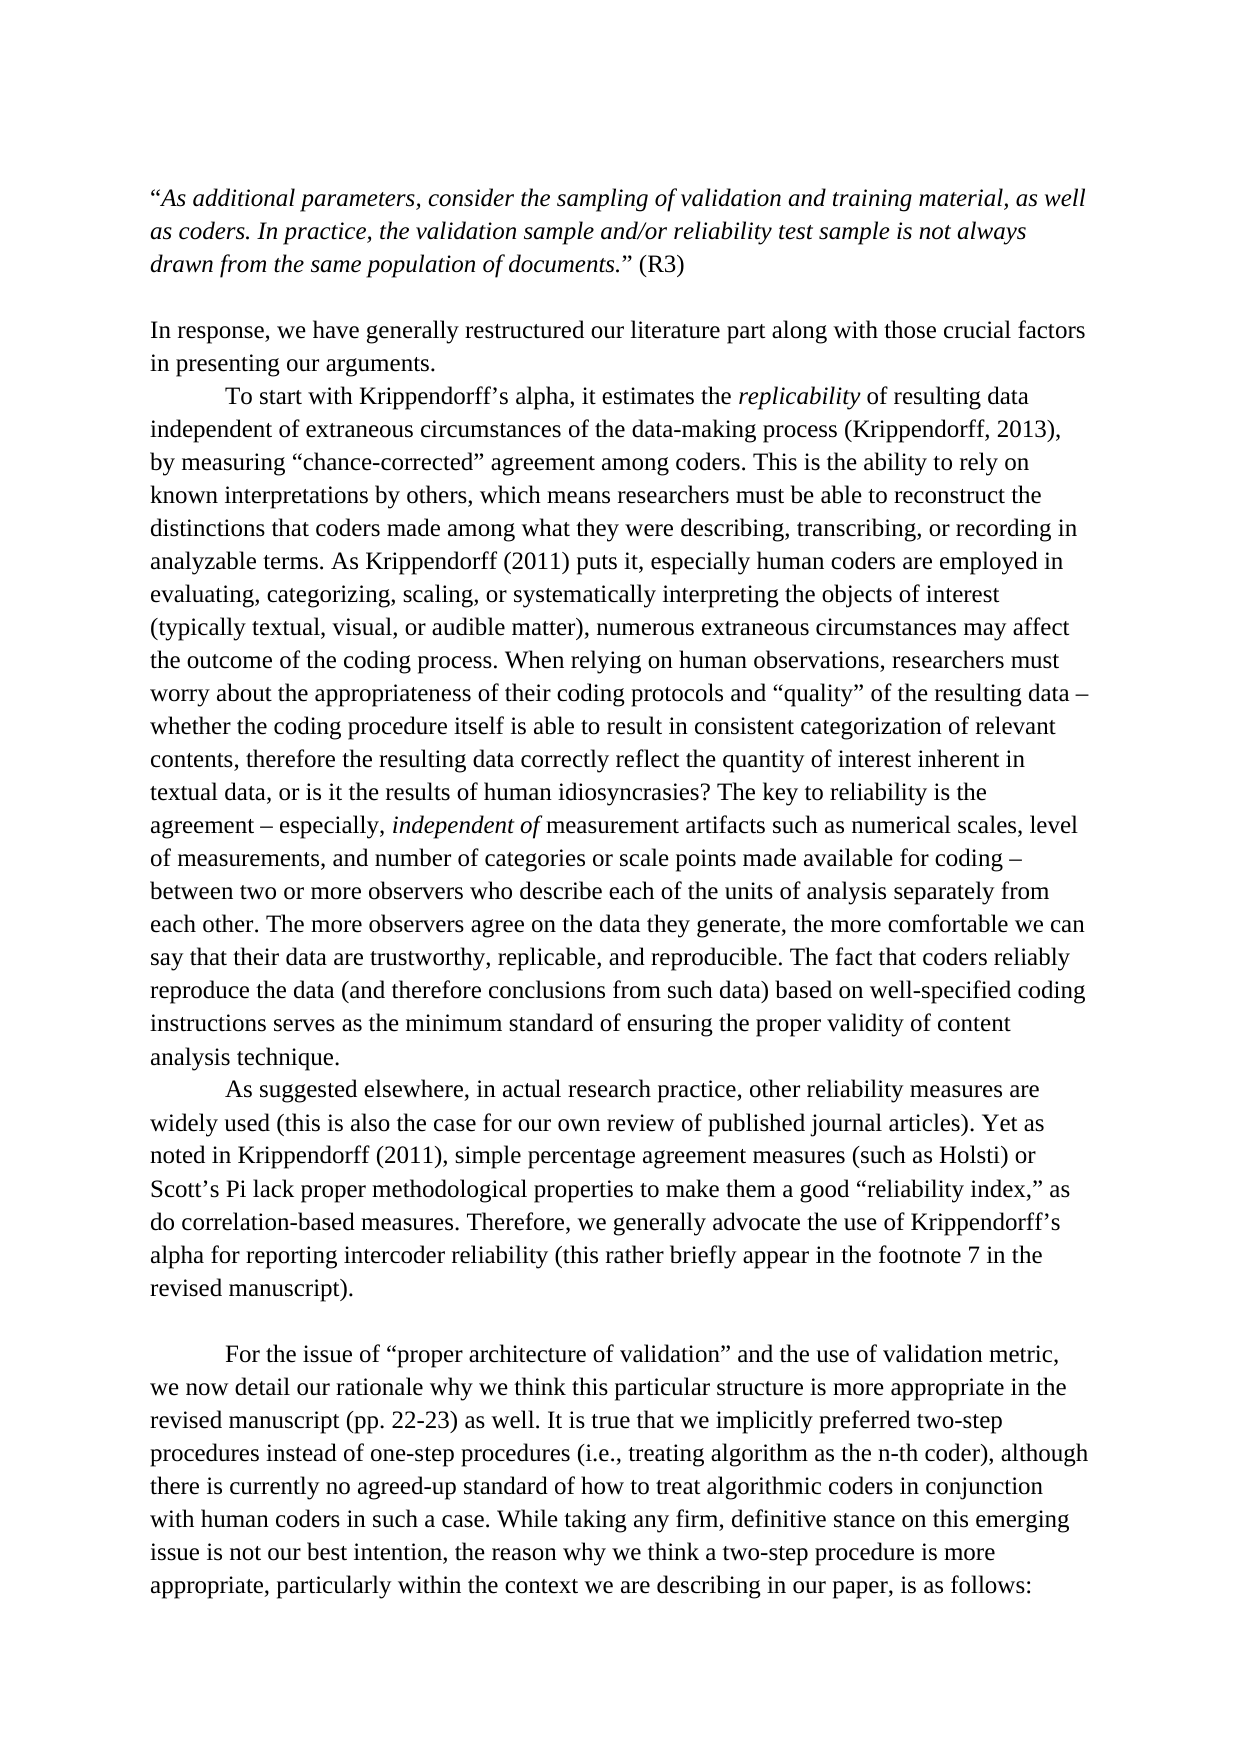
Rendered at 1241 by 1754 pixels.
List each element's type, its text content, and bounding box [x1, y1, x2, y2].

text As suggested elsewhere, in actual research practice, other reliability measures are widely used (this is also the case for our own review of published journal articles). Yet as noted in Krippendorff (2011), simple percentage agreement measures (such as Holsti) or Scott’s Pi lack proper methodological properties to make them a good “reliability index,” as do correlation-based measures. Therefore, we generally advocate the use of Krippendorff’s alpha for reporting intercoder reliability (this rather briefly appear in the footnote 7 in the revised manuscript). [150, 1074, 1090, 1334]
text To start with Krippendorff’s alpha, it estimates the replicability of resulting data independent of extraneous circumstances of the data-making process (Krippendorff, 2013), by measuring “chance-corrected” agreement among coders. This is the ability to rely on known interpretations by others, which means researchers must be able to reconstruct the distinctions that coders made among what they were describing, transcribing, or recording in analyzable terms. As Krippendorff (2011) puts it, especially human coders are employed in evaluating, categorizing, scaling, or systematically interpreting the objects of interest (typically textual, visual, or audible matter), numerous extraneous circumstances may affect the outcome of the coding process. When relying on human observations, researchers must worry about the appropriateness of their coding protocols and “quality” of the resulting data – whether the coding procedure itself is able to result in consistent categorization of relevant contents, therefore the resulting data correctly reflect the quantity of interest inherent in textual data, or is it the results of human idiosyncrasies? The key to reliability is the agreement – especially, independent of measurement artifacts such as numerical scales, level of measurements, and number of categories or scale points made available for coding – between two or more observers who describe each of the units of analysis separately from each other. The more observers agree on the data they generate, the more comfortable we can say that their data are trustworthy, replicable, and reproducible. The fact that coders reliably reproduce the data (and therefore conclusions from such data) based on well-specified coding instructions serves as the minimum standard of ensuring the proper validity of content analysis technique. [150, 381, 1090, 1070]
text “As additional parameters, consider the sampling of validation and training material, as well as coders. In practice, the validation sample and/or reliability test sample is not always drawn from the same population of documents.” (R3) [150, 183, 1090, 278]
text For the issue of “proper architecture of validation” and the use of validation metric, we now detail our rationale why we think this particular structure is more appropriate in the revised manuscript (pp. 22-23) as well. It is true that we implicitly preferred two-step procedures instead of one-step procedures (i.e., treating algorithm as the n-th coder), although there is currently no agreed-up standard of how to treat algorithmic coders in conjunction with human coders in such a case. While taking any firm, definitive stance on this emerging issue is not our best intention, the reason why we think a two-step procedure is more appropriate, particularly within the context we are describing in our paper, is as follows: [150, 1339, 1090, 1599]
text In response, we have generally restructured our literature part along with those crucial factors in presenting our arguments. [150, 315, 1090, 377]
